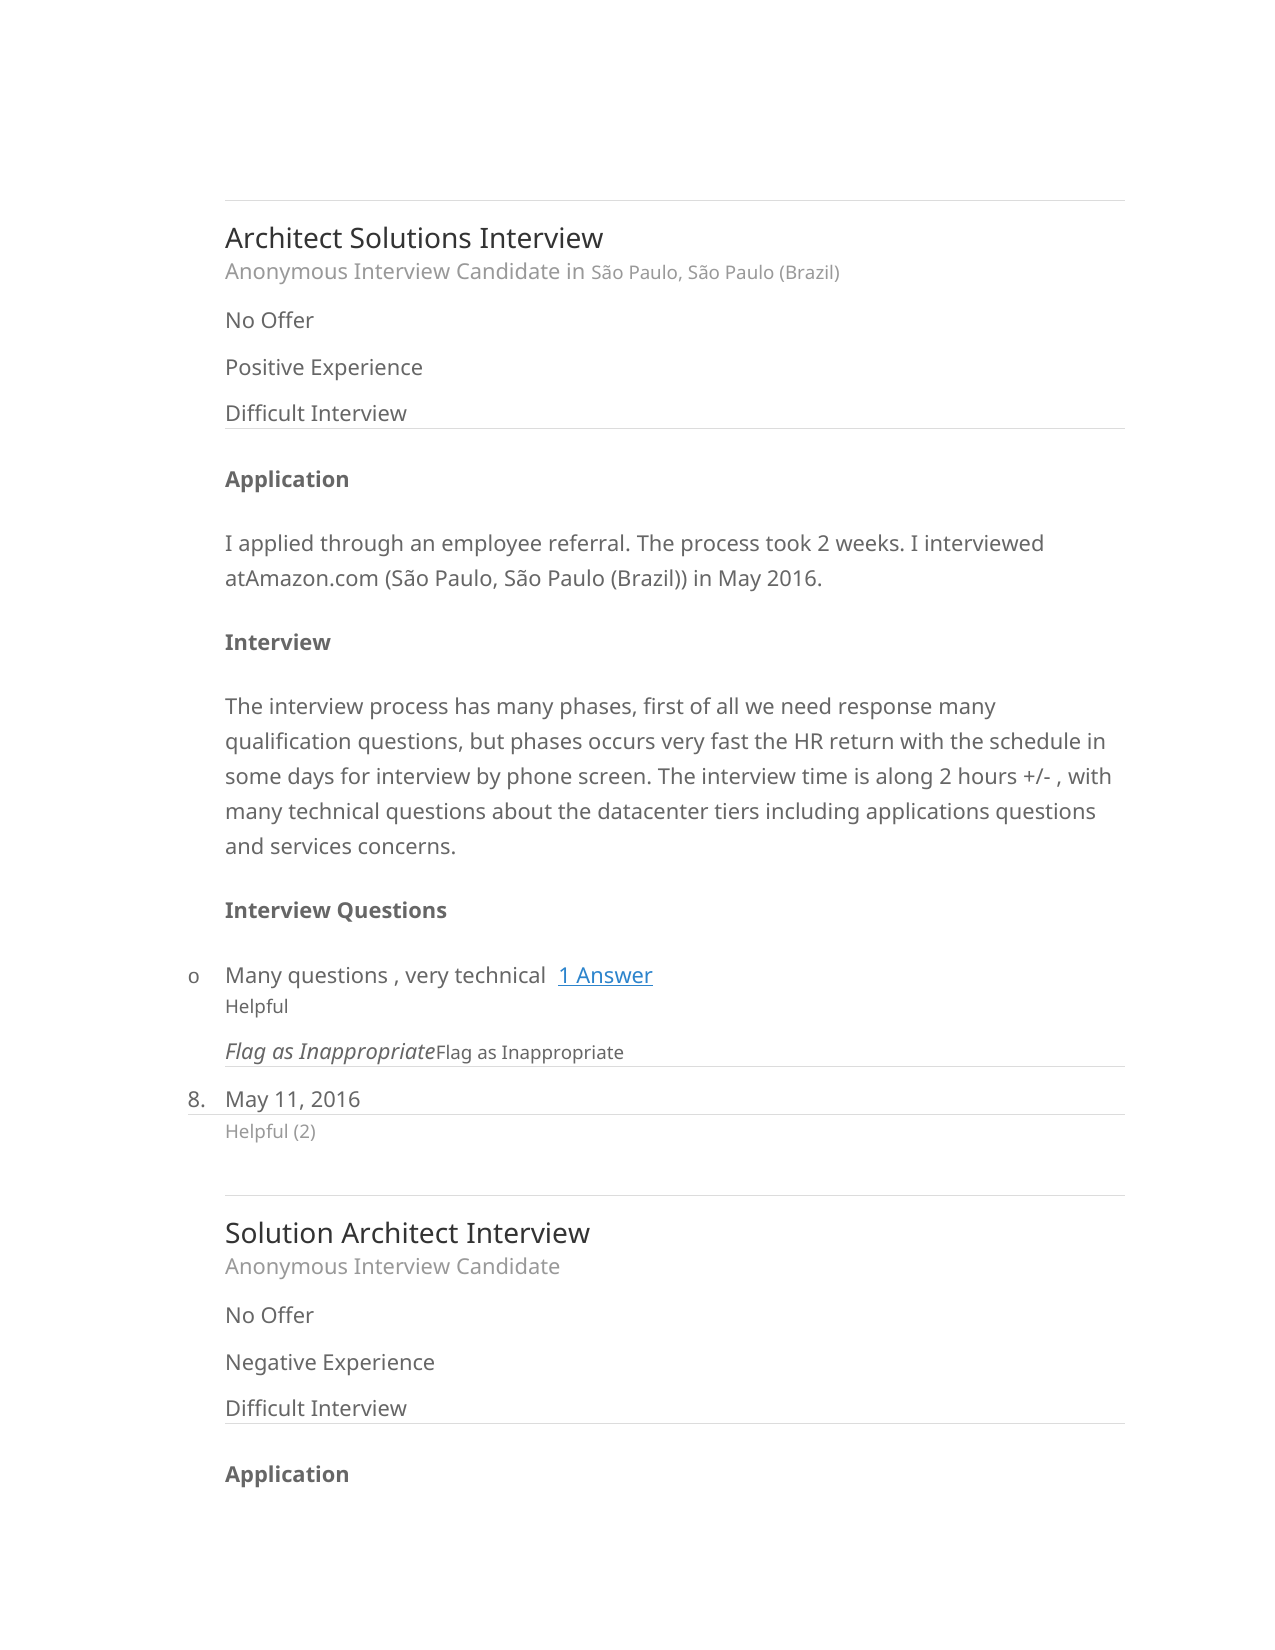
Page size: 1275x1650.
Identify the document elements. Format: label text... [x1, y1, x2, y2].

text No Offer [225, 1300, 1125, 1330]
text Difficult Interview [225, 1393, 1125, 1423]
text Application [225, 1453, 1125, 1488]
text Negative Experience [225, 1347, 1125, 1376]
list May 11, 2016 [187, 1084, 1125, 1115]
text Interview [225, 622, 1125, 657]
text Flag as InappropriateFlag as Inappropriate [225, 1036, 1125, 1066]
text Helpful [225, 989, 1125, 1019]
text The interview process has many phases, first of all we need response many qualification questions, but phases occurs very fast the HR return with the schedule in some days for interview by phone screen. The interview time is along 2 hours +/- , with many technical questions about the datacenter tiers including applications questions and services concerns. [225, 686, 1125, 861]
text Helpful (2) [225, 1115, 1125, 1145]
subtitle Solution Architect Interview [225, 1213, 1125, 1251]
text Application [225, 458, 1125, 493]
text Difficult Interview [225, 398, 1125, 428]
text Anonymous Interview Candidate [225, 1251, 1125, 1281]
text Anonymous Interview Candidate in São Paulo, São Paulo (Brazil) [225, 256, 1125, 286]
subtitle Architect Solutions Interview [225, 218, 1125, 256]
text I applied through an employee referral. The process took 2 weeks. I interviewed atAmazon.com (São Paulo, São Paulo (Brazil)) in May 2016. [225, 523, 1125, 593]
text Interview Questions [225, 890, 1125, 925]
list Many questions , very technical 1 Answer [187, 954, 1125, 989]
text No Offer [225, 305, 1125, 335]
text Positive Experience [225, 352, 1125, 381]
